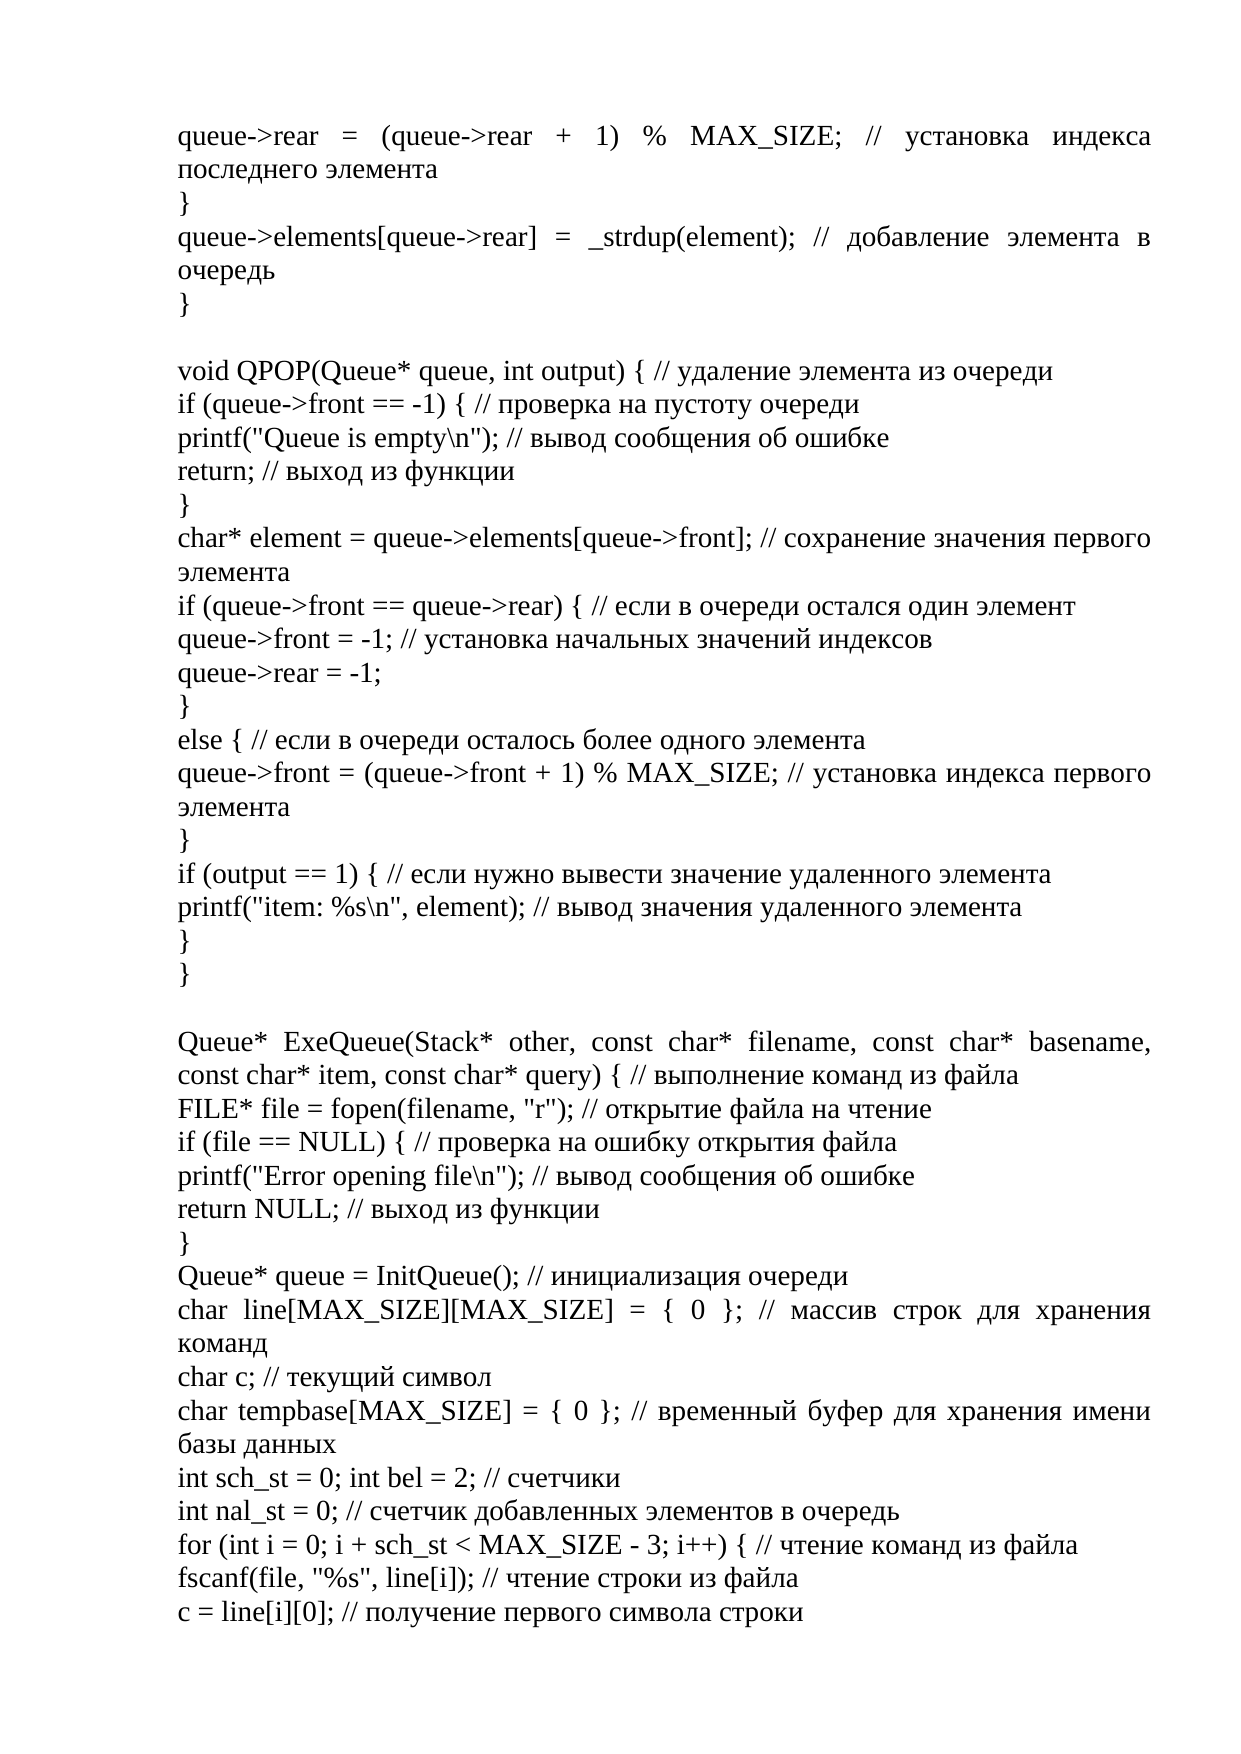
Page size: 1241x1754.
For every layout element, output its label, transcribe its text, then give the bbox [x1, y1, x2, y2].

text else { // если в очереди осталось более одного элемента [177, 722, 1152, 755]
text queue->front = (queue->front + 1) % MAX_SIZE; // установка индекса первого элемента [177, 755, 1152, 822]
text char* element = queue->elements[queue->front]; // сохранение значения первого элемента [177, 521, 1152, 588]
text } [177, 957, 1152, 990]
text Queue* ExeQueue(Stack* other, const char* filename, const char* basename, const char* item, const char* query) { // выполнение команд из файла [177, 1024, 1152, 1091]
text queue->elements[queue->rear] = _strdup(element); // добавление элемента в очередь [177, 219, 1152, 286]
text int nal_st = 0; // счетчик добавленных элементов в очередь [177, 1493, 1152, 1527]
text } [177, 487, 1152, 521]
text if (queue->front == -1) { // проверка на пустоту очереди [177, 386, 1152, 420]
text return; // выход из функции [177, 453, 1152, 487]
text } [177, 185, 1152, 219]
text if (output == 1) { // если нужно вывести значение удаленного элемента [177, 856, 1152, 889]
text char tempbase[MAX_SIZE] = { 0 }; // временный буфер для хранения имени базы данных [177, 1393, 1152, 1460]
text fscanf(file, "%s", line[i]); // чтение строки из файла [177, 1560, 1152, 1594]
text Queue* queue = InitQueue(); // инициализация очереди [177, 1258, 1152, 1292]
text int sch_st = 0; int bel = 2; // счетчики [177, 1460, 1152, 1493]
text char c; // текущий символ [177, 1359, 1152, 1393]
text } [177, 1225, 1152, 1258]
text if (file == NULL) { // проверка на ошибку открытия файла [177, 1124, 1152, 1158]
text for (int i = 0; i + sch_st < MAX_SIZE - 3; i++) { // чтение команд из файла [177, 1527, 1152, 1560]
text queue->rear = (queue->rear + 1) % MAX_SIZE; // установка индекса последнего элемента [177, 118, 1152, 185]
text return NULL; // выход из функции [177, 1191, 1152, 1225]
text } [177, 286, 1152, 319]
text } [177, 923, 1152, 957]
text printf("Queue is empty\n"); // вывод сообщения об ошибке [177, 420, 1152, 453]
text printf("Error opening file\n"); // вывод сообщения об ошибке [177, 1158, 1152, 1191]
text c = line[i][0]; // получение первого символа строки [177, 1594, 1152, 1627]
text printf("item: %s\n", element); // вывод значения удаленного элемента [177, 889, 1152, 923]
text char line[MAX_SIZE][MAX_SIZE] = { 0 }; // массив строк для хранения команд [177, 1292, 1152, 1359]
text FILE* file = fopen(filename, "r"); // открытие файла на чтение [177, 1091, 1152, 1124]
text } [177, 822, 1152, 856]
text void QPOP(Queue* queue, int output) { // удаление элемента из очереди [177, 353, 1152, 386]
text queue->front = -1; // установка начальных значений индексов [177, 621, 1152, 655]
text if (queue->front == queue->rear) { // если в очереди остался один элемент [177, 588, 1152, 621]
text } [177, 688, 1152, 722]
text queue->rear = -1; [177, 655, 1152, 688]
